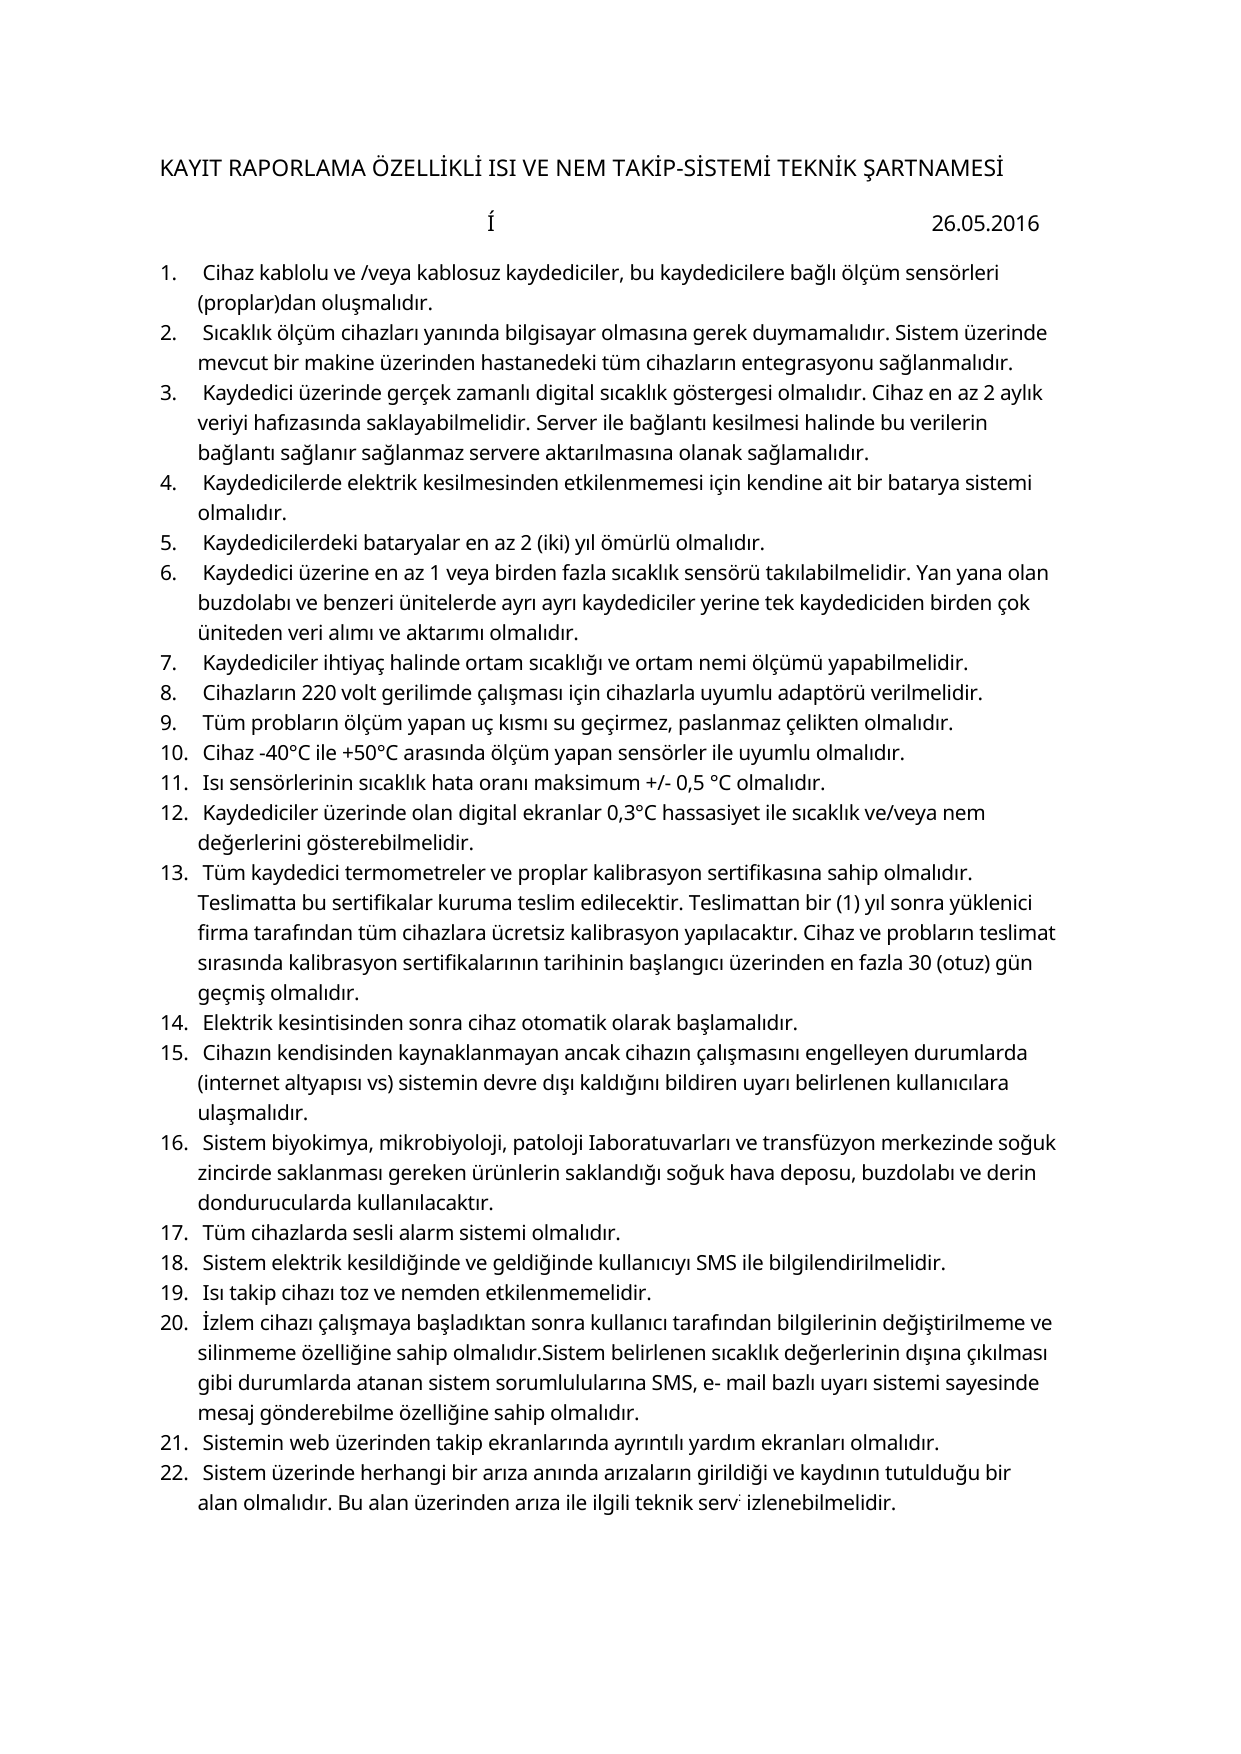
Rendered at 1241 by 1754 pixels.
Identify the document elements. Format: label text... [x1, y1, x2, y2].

list Sistem elektrik kesildiğinde ve geldiğinde kullanıcıyı SMS ile bilgilendirilmelidir. [160, 1247, 1085, 1277]
list İzlem cihazı çalışmaya başladıktan sonra kullanıcı tarafından bilgilerinin değiştirilmeme ve silinmeme özelliğine sahip olmalıdır.Sistem belirlenen sıcaklık değerlerinin dışına çıkılması gibi durumlarda atanan sistem sorumlulularına SMS, e- mail bazlı uyarı sistemi sayesinde mesaj gönderebilme özelliğine sahip olmalıdır. [160, 1307, 1056, 1427]
list Cihazın kendisinden kaynaklanmayan ancak cihazın çalışmasını engelleyen durumlarda (internet altyapısı vs) sistemin devre dışı kaldığını bildiren uyarı belirlenen kullanıcılara ulaşmalıdır. [160, 1037, 1056, 1127]
text KAYIT RAPORLAMA ÖZELLİKLİ ISI VE NEM TAKİP-SİSTEMİ TEKNİK ŞARTNAMESİ [159, 158, 1005, 181]
list Kaydedici üzerinde gerçek zamanlı digital sıcaklık göstergesi olmalıdır. Cihaz en az 2 aylık veriyi hafızasında saklayabilmelidir. Server ile bağlantı kesilmesi halinde bu verilerin bağlantı sağlanır sağlanmaz servere aktarılmasına olanak sağlamalıdır. [160, 377, 1056, 467]
list Kaydedici üzerine en az 1 veya birden fazla sıcaklık sensörü takılabilmelidir. Yan yana olan buzdolabı ve benzeri ünitelerde ayrı ayrı kaydediciler yerine tek kaydediciden birden çok üniteden veri alımı ve aktarımı olmalıdır. [160, 557, 1056, 647]
list Sistemin web üzerinden takip ekranlarında ayrıntılı yardım ekranları olmalıdır. [160, 1427, 1085, 1457]
text Í 26.05.2016 [487, 214, 1085, 236]
list Elektrik kesintisinden sonra cihaz otomatik olarak başlamalıdır. [160, 1007, 1085, 1037]
list Isı sensörlerinin sıcaklık hata oranı maksimum +/- 0,5 °C olmalıdır. [160, 767, 1085, 797]
list Cihaz kablolu ve /veya kablosuz kaydediciler, bu kaydedicilere bağlı ölçüm sensörleri (proplar)dan oluşmalıdır. [160, 257, 1056, 317]
list Cihaz -40°C ile +50°C arasında ölçüm yapan sensörler ile uyumlu olmalıdır. [160, 737, 1085, 767]
list Isı takip cihazı toz ve nemden etkilenmemelidir. [160, 1277, 1085, 1307]
list Tüm kaydedici termometreler ve proplar kalibrasyon sertifikasına sahip olmalıdır. Teslimatta bu sertifikalar kuruma teslim edilecektir. Teslimattan bir (1) yıl sonra yüklenici firma tarafından tüm cihazlara ücretsiz kalibrasyon yapılacaktır. Cihaz ve probların teslimat sırasında kalibrasyon sertifikalarının tarihinin başlangıcı üzerinden en fazla 30 (otuz) gün geçmiş olmalıdır. [160, 857, 1056, 1007]
list Tüm probların ölçüm yapan uç kısmı su geçirmez, paslanmaz çelikten olmalıdır. [160, 707, 1085, 737]
list Sistem üzerinde herhangi bir arıza anında arızaların girildiği ve kaydının tutulduğu bir alan olmalıdır. Bu alan üzerinden arıza ile ilgili teknik serv: izlenebilmelidir. [160, 1457, 1056, 1517]
list Kaydediciler ihtiyaç halinde ortam sıcaklığı ve ortam nemi ölçümü yapabilmelidir. [160, 647, 1085, 677]
list Kaydedicilerdeki bataryalar en az 2 (iki) yıl ömürlü olmalıdır. [160, 527, 1085, 557]
list Tüm cihazlarda sesli alarm sistemi olmalıdır. [160, 1217, 1085, 1247]
list Kaydediciler üzerinde olan digital ekranlar 0,3°C hassasiyet ile sıcaklık ve/veya nem değerlerini gösterebilmelidir. [160, 797, 1056, 857]
list Cihazların 220 volt gerilimde çalışması için cihazlarla uyumlu adaptörü verilmelidir. [160, 677, 1085, 707]
list Kaydedicilerde elektrik kesilmesinden etkilenmemesi için kendine ait bir batarya sistemi olmalıdır. [160, 467, 1056, 527]
list Sıcaklık ölçüm cihazları yanında bilgisayar olmasına gerek duymamalıdır. Sistem üzerinde mevcut bir makine üzerinden hastanedeki tüm cihazların entegrasyonu sağlanmalıdır. [160, 317, 1056, 377]
list Sistem biyokimya, mikrobiyoloji, patoloji Iaboratuvarları ve transfüzyon merkezinde soğuk zincirde saklanması gereken ürünlerin saklandığı soğuk hava deposu, buzdolabı ve derin dondurucularda kullanılacaktır. [160, 1127, 1056, 1217]
